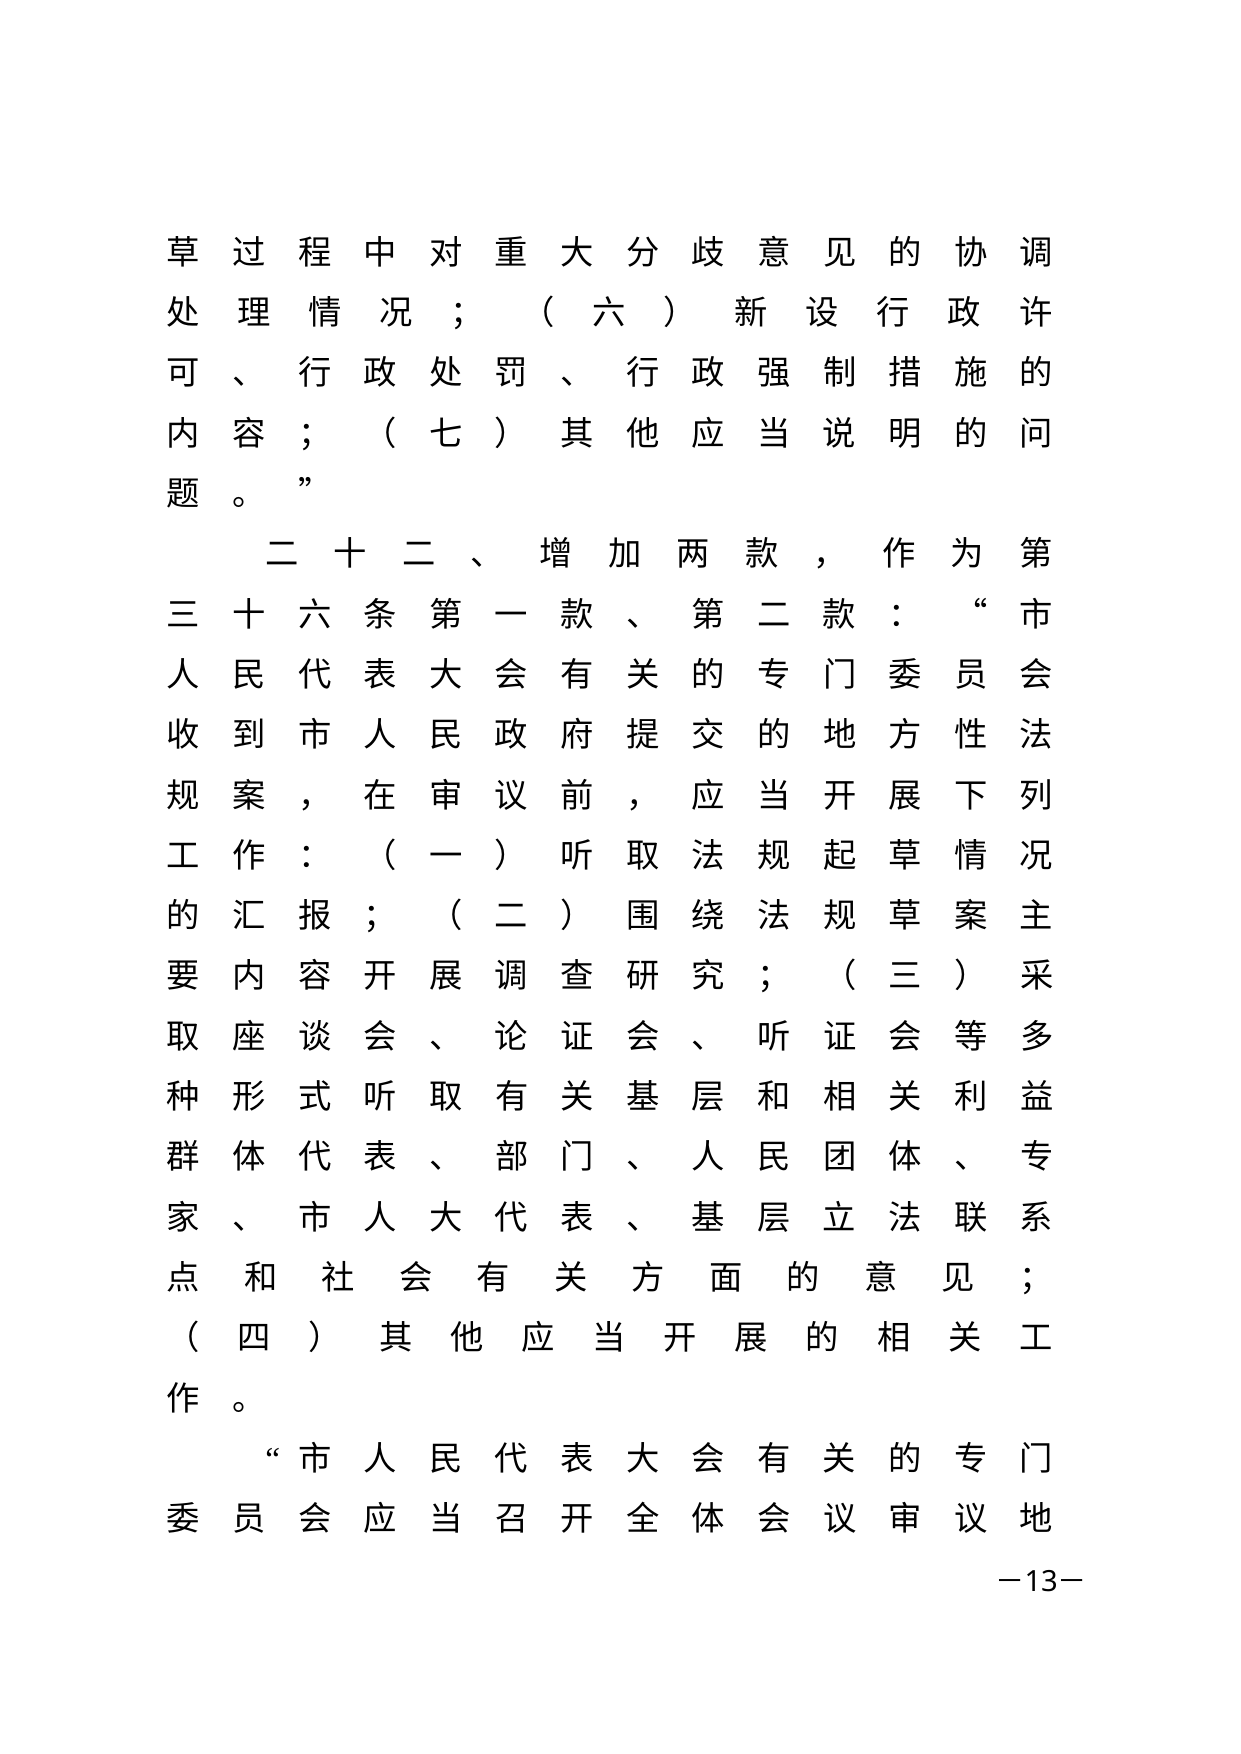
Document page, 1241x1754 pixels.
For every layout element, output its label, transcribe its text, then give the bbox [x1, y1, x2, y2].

list 二十二、增加两款，作为第三十六条第一款、第二款：“市人民代表大会有关的专门委员会收到市人民政府提交的地方性法规案，在审议前，应当开展下列工作：（一）听取法规起草情况的汇报；（二）围绕法规草案主要内容开展调查研究；（三）采取座谈会、论证会、听证会等多种形式听取有关基层和相关利益群体代表、部门、人民团体、专家、市人大代表、基层立法联系点和社会有关方面的意见；（四）其他应当开展的相关工作。 [167, 521, 1085, 1426]
list “市人民代表大会有关的专门委员会应当召开全体会议审议地方性法规案，在按照本条例规定逐条审议的基础上，还应当对法规草案的可行性、合法性、专业性以及是否列入市人民代表大会常务委员会会议议程等进行审议，提出审议意见，并印发市人民代表大会常务委员会会议。” [167, 1426, 1085, 1546]
